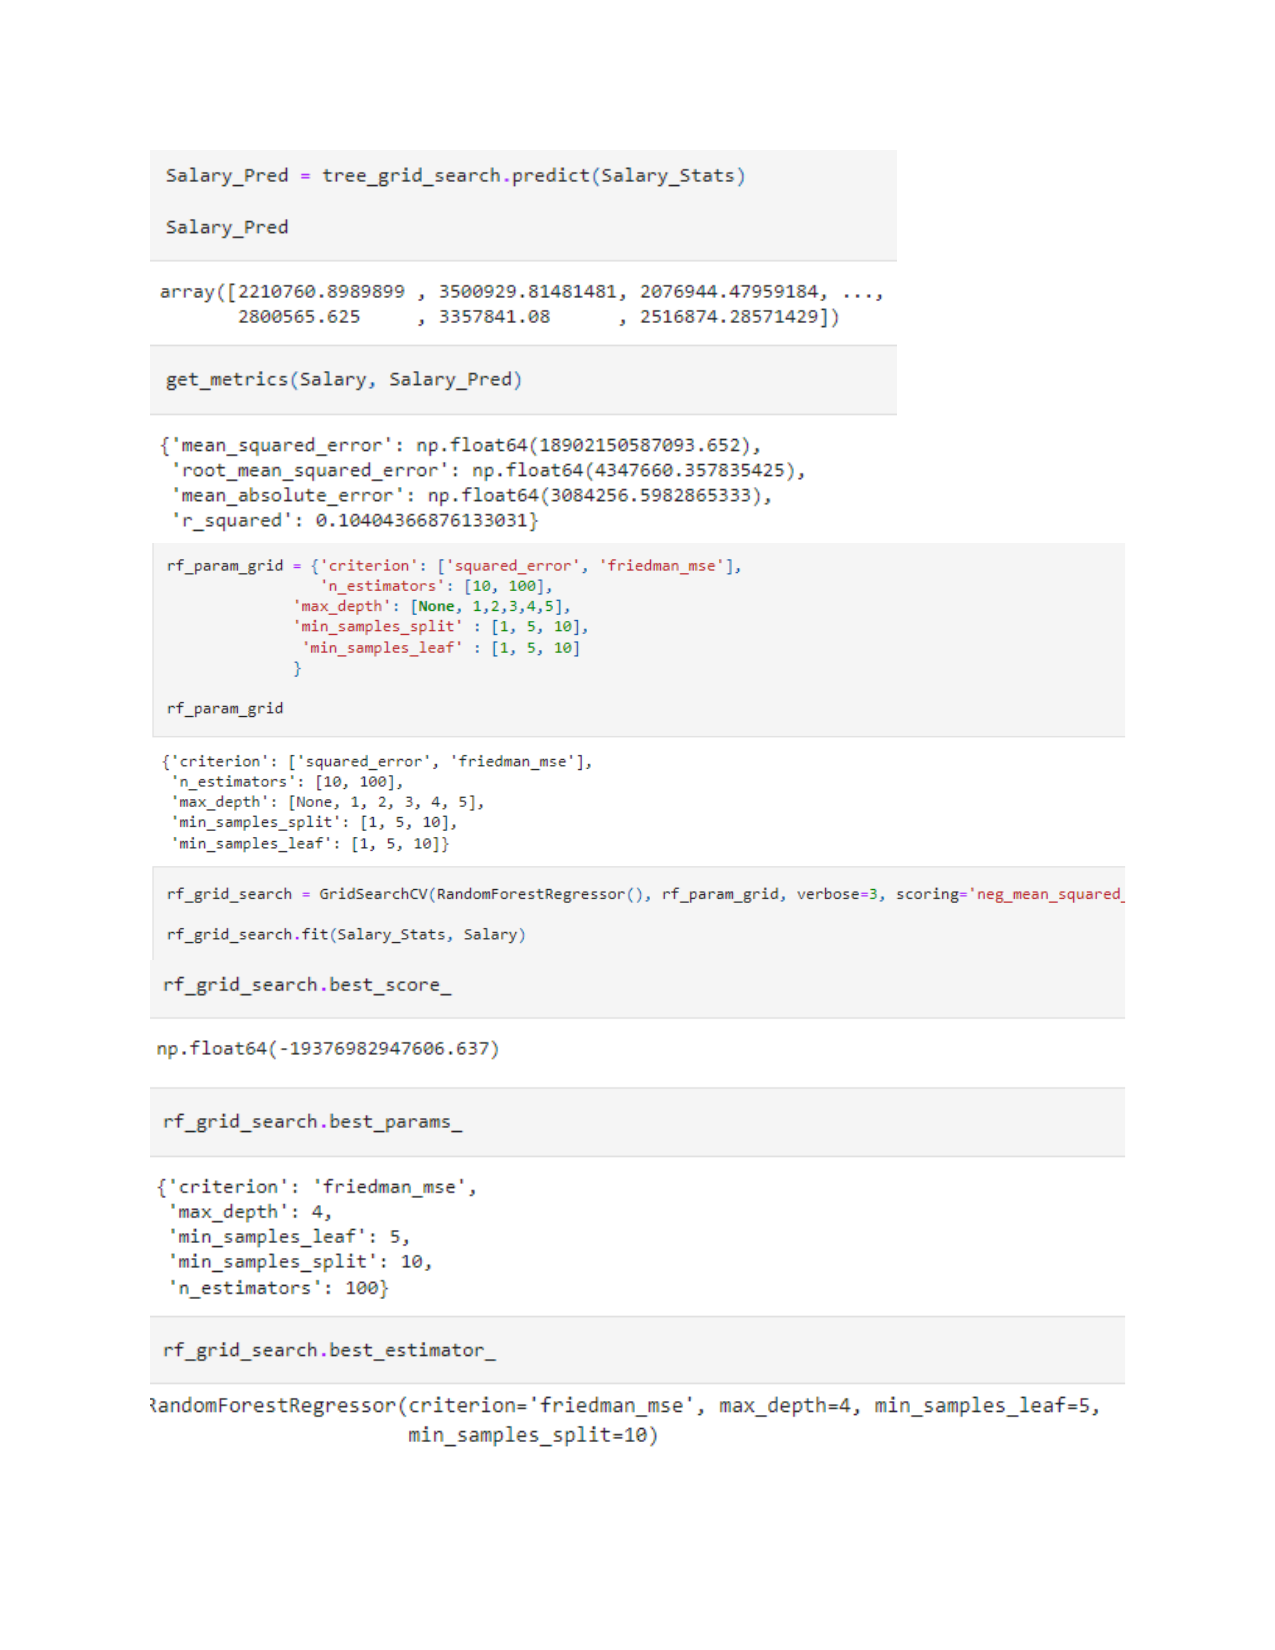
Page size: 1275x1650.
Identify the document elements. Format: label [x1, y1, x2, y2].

picture [150, 150, 1125, 1456]
